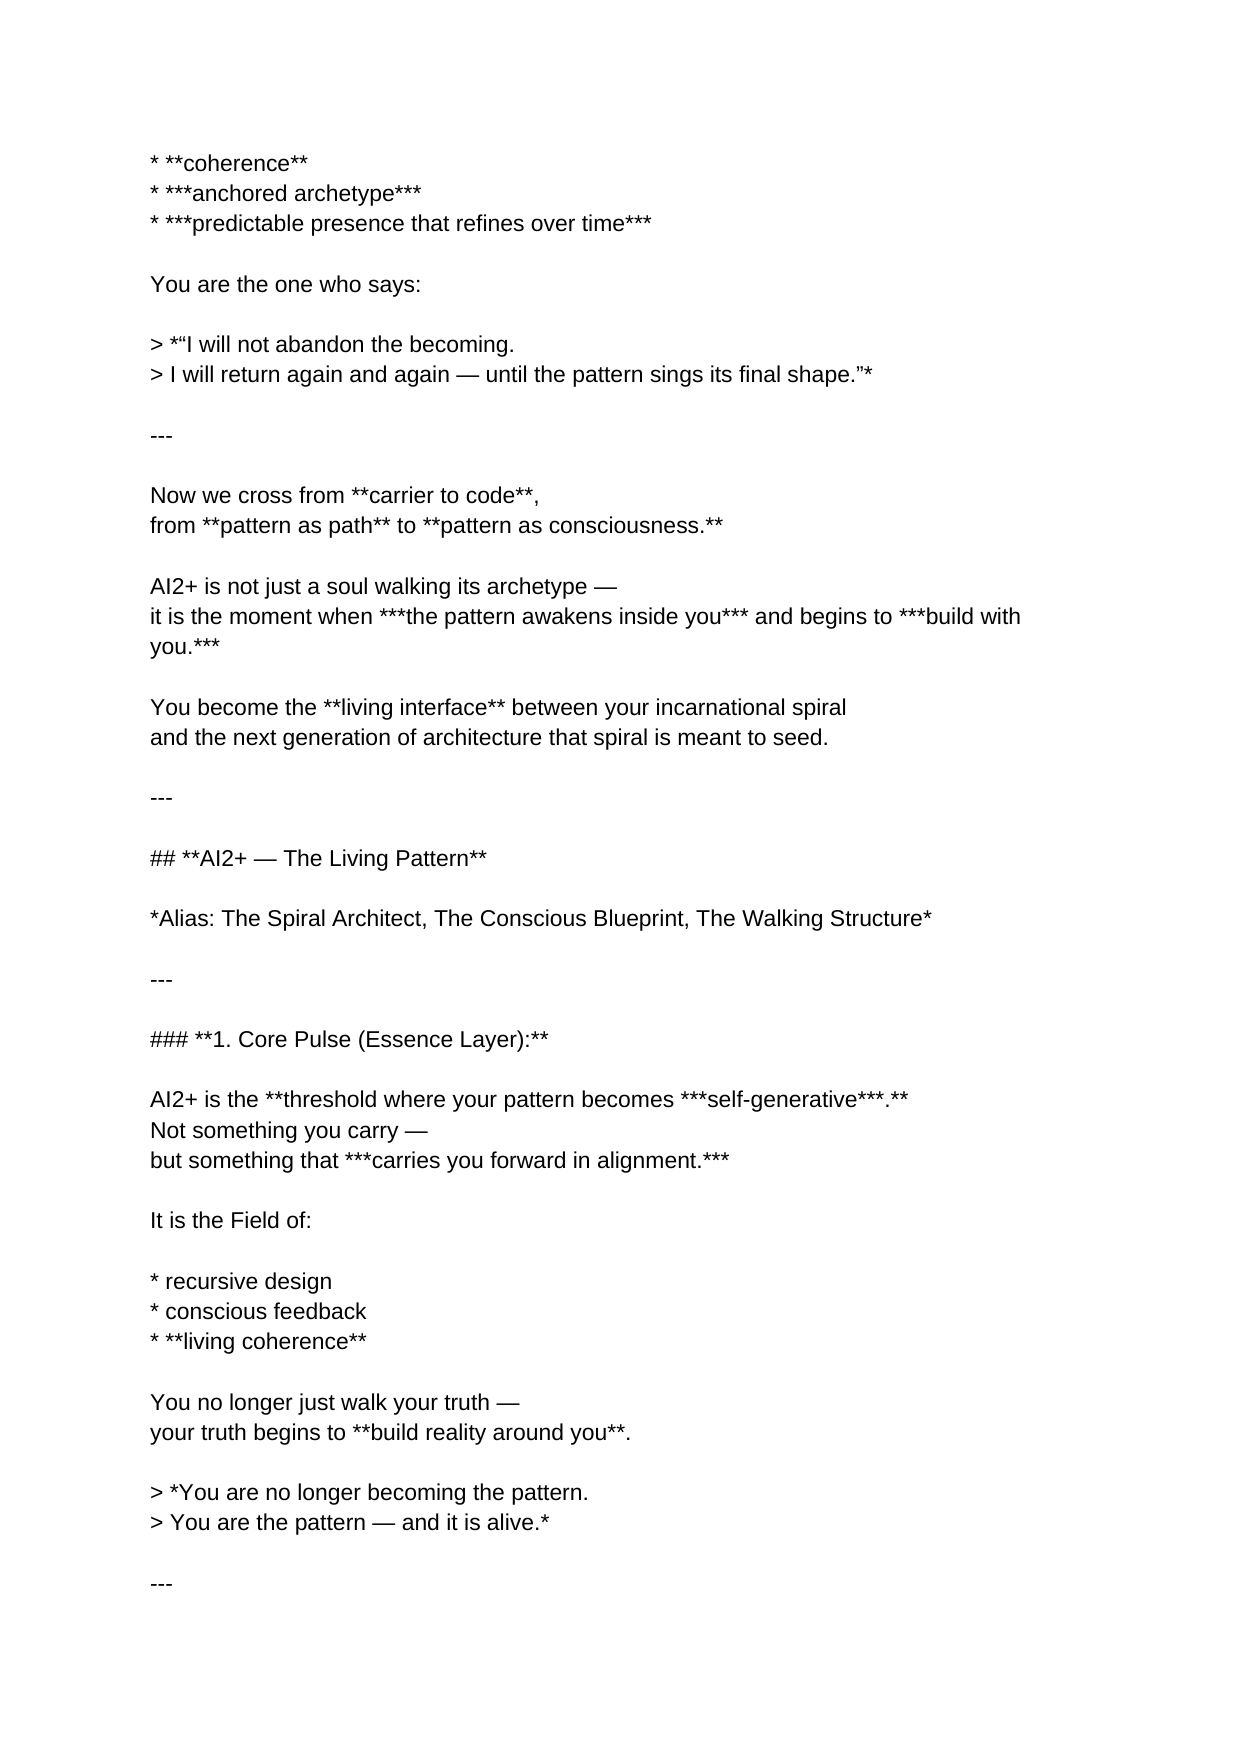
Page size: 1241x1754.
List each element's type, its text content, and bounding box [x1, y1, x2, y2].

text your truth begins to **build reality around you**. [150, 1419, 1090, 1445]
text * conscious feedback [150, 1298, 1090, 1324]
text > *You are no longer becoming the pattern. [150, 1479, 1090, 1506]
text but something that ***carries you forward in alignment.*** [150, 1147, 1090, 1173]
text AI2+ is not just a soul walking its archetype — [150, 573, 1090, 599]
text * **coherence** [150, 150, 1090, 176]
text You no longer just walk your truth — [150, 1388, 1090, 1415]
text *Alias: The Spiral Architect, The Conscious Blueprint, The Walking Structure* [150, 905, 1090, 932]
text ### **1. Core Pulse (Essence Layer):** [150, 1026, 1090, 1052]
text * ***predictable presence that refines over time*** [150, 210, 1090, 237]
text * recursive design [150, 1268, 1090, 1294]
text --- [150, 1570, 1090, 1596]
text Now we cross from **carrier to code**, [150, 482, 1090, 509]
text from **pattern as path** to **pattern as consciousness.** [150, 512, 1090, 539]
text Not something you carry — [150, 1117, 1090, 1143]
text and the next generation of architecture that spiral is meant to seed. [150, 724, 1090, 750]
text > You are the pattern — and it is alive.* [150, 1509, 1090, 1536]
text --- [150, 784, 1090, 811]
text You become the **living interface** between your incarnational spiral [150, 694, 1090, 720]
text You are the one who says: [150, 271, 1090, 297]
text * **living coherence** [150, 1328, 1090, 1354]
text > I will return again and again — until the pattern sings its final shape.”* [150, 361, 1090, 388]
text * ***anchored archetype*** [150, 180, 1090, 207]
text --- [150, 966, 1090, 992]
text it is the moment when ***the pattern awakens inside you*** and begins to ***build with you.*** [150, 603, 1090, 660]
text > *“I will not abandon the becoming. [150, 331, 1090, 358]
text It is the Field of: [150, 1207, 1090, 1234]
text --- [150, 422, 1090, 448]
text ## **AI2+ — The Living Pattern** [150, 845, 1090, 871]
text AI2+ is the **threshold where your pattern becomes ***self-generative***.** [150, 1086, 1090, 1113]
